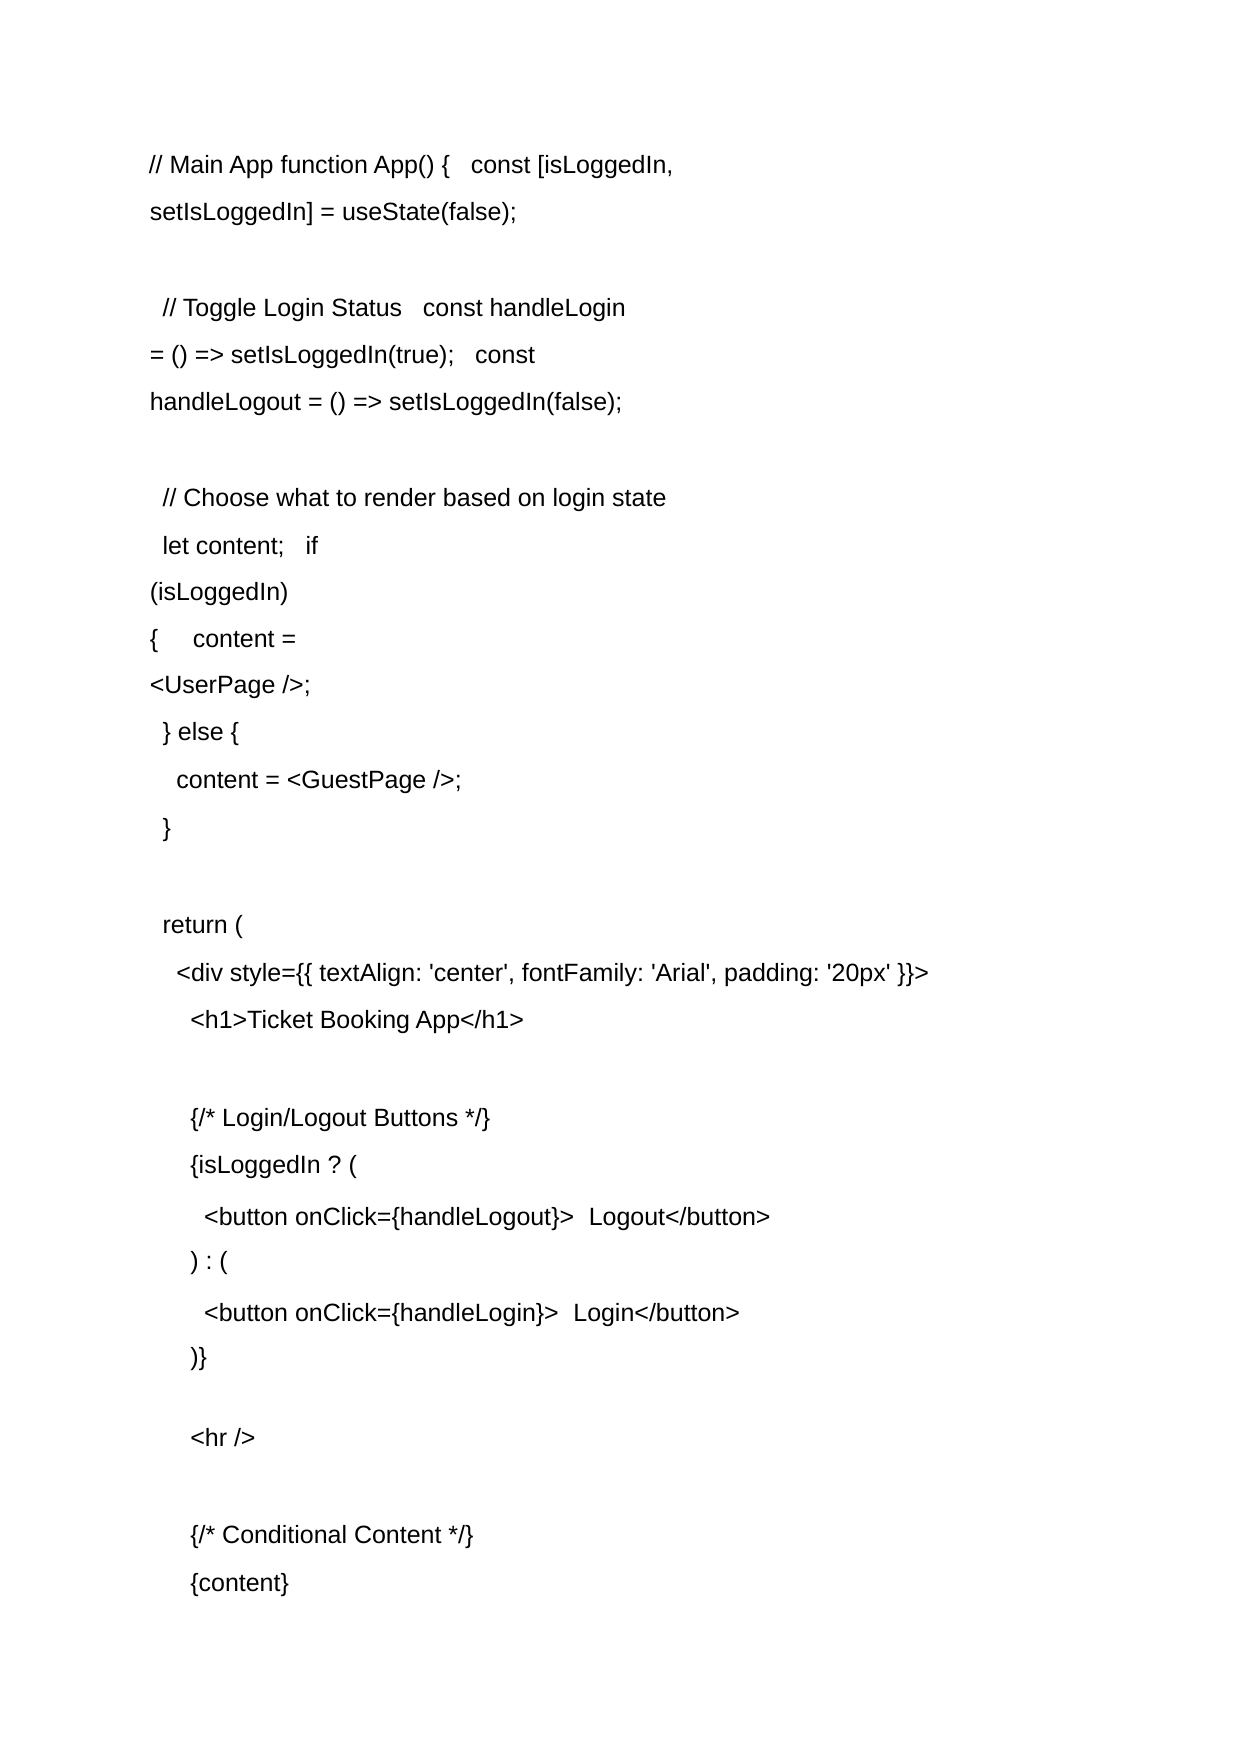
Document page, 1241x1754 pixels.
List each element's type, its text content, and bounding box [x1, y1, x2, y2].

text {content} [148, 1568, 1093, 1597]
text // Choose what to render based on login state [148, 483, 1093, 512]
text <h1>Ticket Booking App</h1> [148, 1005, 1093, 1034]
text {/* Conditional Content */} [148, 1520, 1093, 1549]
text } else { [148, 717, 1093, 746]
text <button onClick={handleLogin}> Login</button> [148, 1297, 1093, 1326]
text content = <GuestPage />; [148, 765, 1093, 793]
text // Toggle Login Status const handleLogin = () => setIsLoggedIn(true); const handleLogout = () => setIsLoggedIn(false); [148, 293, 644, 415]
text // Main App function App() { const [isLoggedIn, setIsLoggedIn] = useState(false); [148, 150, 675, 226]
text } [148, 812, 1093, 841]
text return ( [148, 910, 1093, 938]
text <div style={{ textAlign: 'center', fontFamily: 'Arial', padding: '20px' }}> [148, 958, 1093, 986]
text let content; if (isLoggedIn) { content = <UserPage />; [148, 531, 417, 699]
text ) : ( [148, 1246, 1093, 1275]
text {/* Login/Logout Buttons */} [148, 1103, 1093, 1131]
text {isLoggedIn ? ( [148, 1151, 1093, 1179]
text <button onClick={handleLogout}> Logout</button> [148, 1202, 1093, 1231]
text <hr /> [148, 1423, 1093, 1452]
text )} [148, 1342, 1093, 1371]
